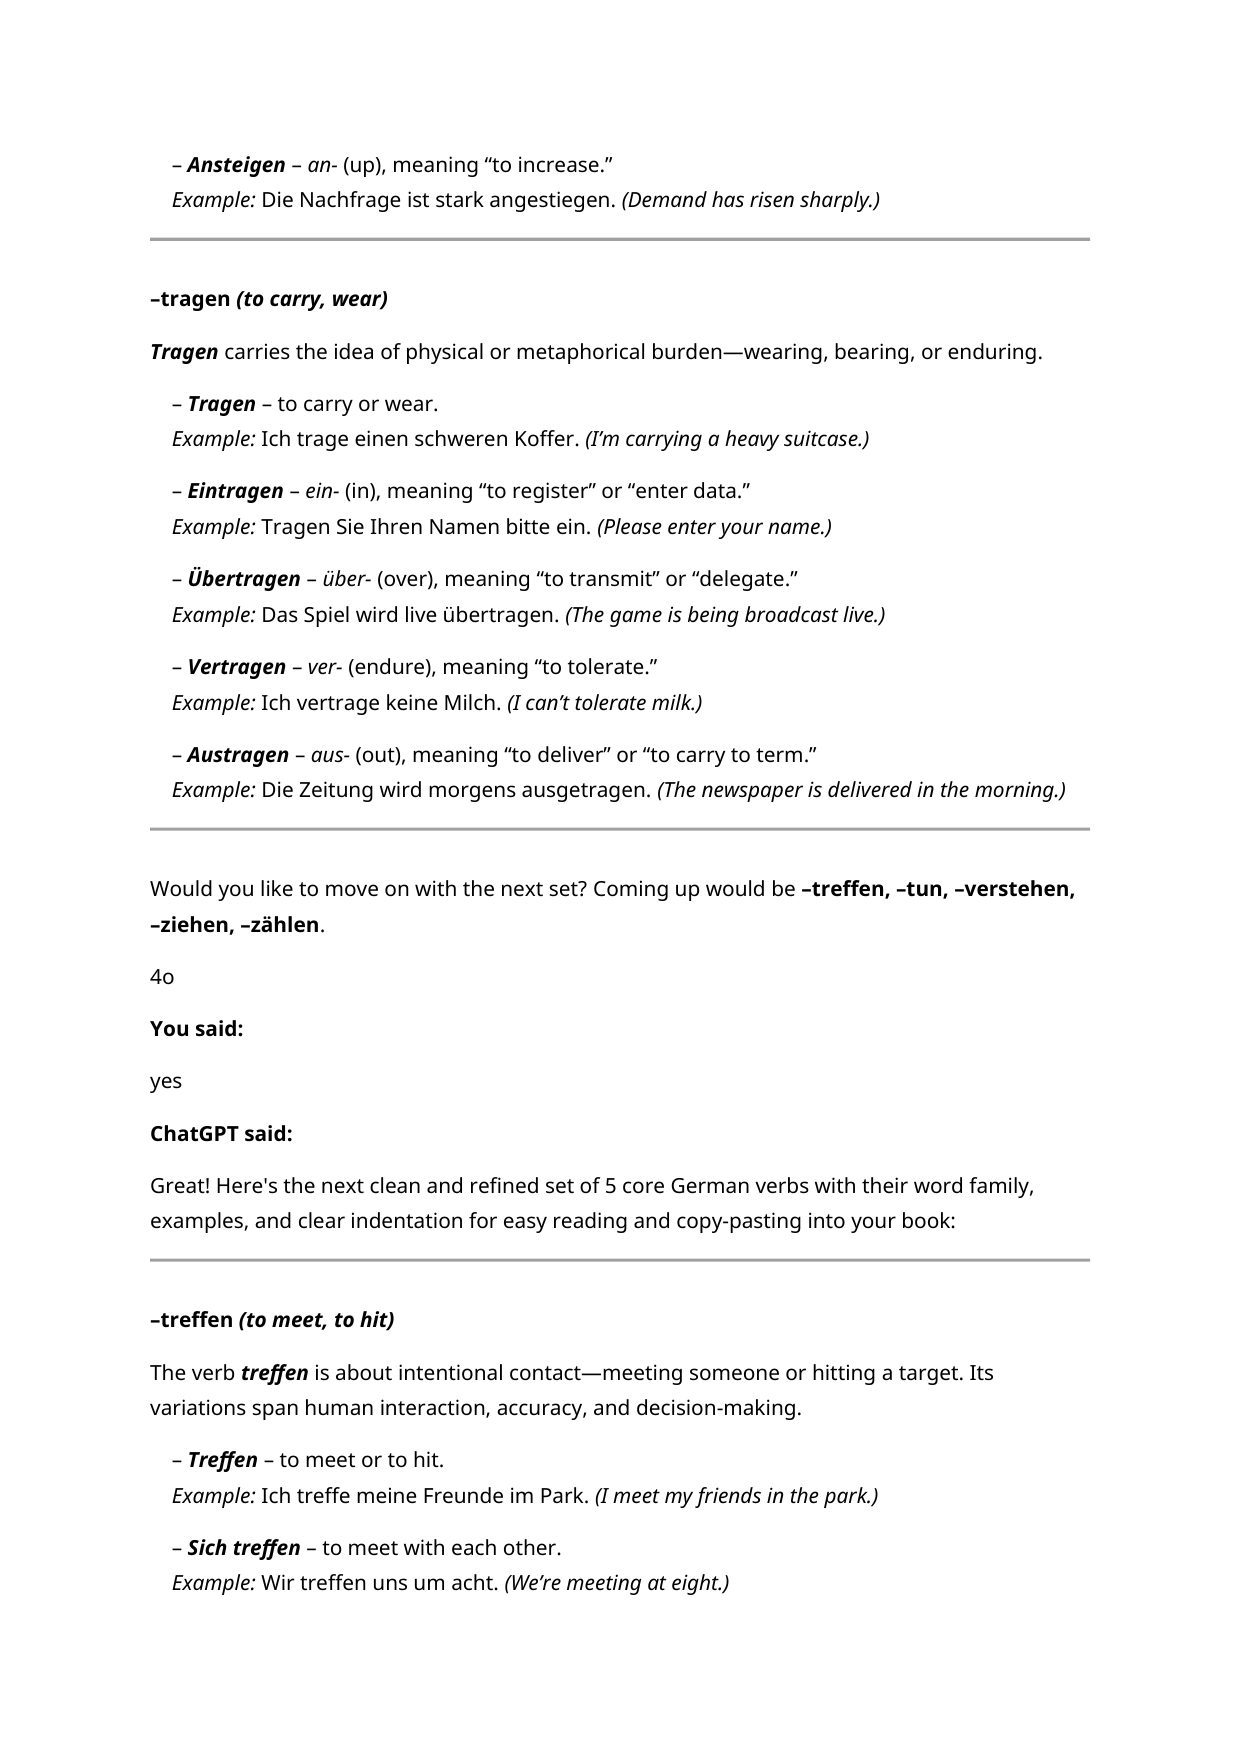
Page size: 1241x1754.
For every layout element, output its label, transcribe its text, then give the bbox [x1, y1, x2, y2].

text yes [150, 1066, 1090, 1095]
text The verb treffen is about intentional contact—meeting someone or hitting a target. Its variations span human interaction, accuracy, and decision-making. [150, 1358, 1090, 1422]
text – Tragen – to carry or wear. Example: Ich trage einen schweren Koffer. (I’m carrying a heavy suitcase.) [150, 389, 1090, 453]
text Great! Here's the next clean and refined set of 5 core German verbs with their word family, examples, and clear indentation for easy reading and copy-pasting into your book: [150, 1171, 1090, 1235]
text –treffen (to meet, to hit) [150, 1305, 1090, 1334]
text – Übertragen – über- (over), meaning “to transmit” or “delegate.” Example: Das Spiel wird live übertragen. (The game is being broadcast live.) [150, 564, 1090, 628]
text You said: [150, 1014, 1090, 1043]
text Would you like to move on with the next set? Coming up would be –treffen, –tun, –verstehen, –ziehen, –zählen. [150, 874, 1090, 938]
text – Sich treffen – to meet with each other. Example: Wir treffen uns um acht. (We’re meeting at eight.) [150, 1533, 1090, 1597]
text – Ansteigen – an- (up), meaning “to increase.” Example: Die Nachfrage ist stark angestiegen. (Demand has risen sharply.) [150, 150, 1090, 214]
text ChatGPT said: [150, 1119, 1090, 1147]
text Tragen carries the idea of physical or metaphorical burden—wearing, bearing, or enduring. [150, 337, 1090, 365]
text – Austragen – aus- (out), meaning “to deliver” or “to carry to term.” Example: Die Zeitung wird morgens ausgetragen. (The newspaper is delivered in the morning.) [150, 740, 1090, 804]
text – Vertragen – ver- (endure), meaning “to tolerate.” Example: Ich vertrage keine Milch. (I can’t tolerate milk.) [150, 652, 1090, 716]
text 4o [150, 962, 1090, 991]
text – Eintragen – ein- (in), meaning “to register” or “enter data.” Example: Tragen Sie Ihren Namen bitte ein. (Please enter your name.) [150, 477, 1090, 541]
text – Treffen – to meet or to hit. Example: Ich treffe meine Freunde im Park. (I meet my friends in the park.) [150, 1445, 1090, 1509]
text –tragen (to carry, wear) [150, 284, 1090, 313]
